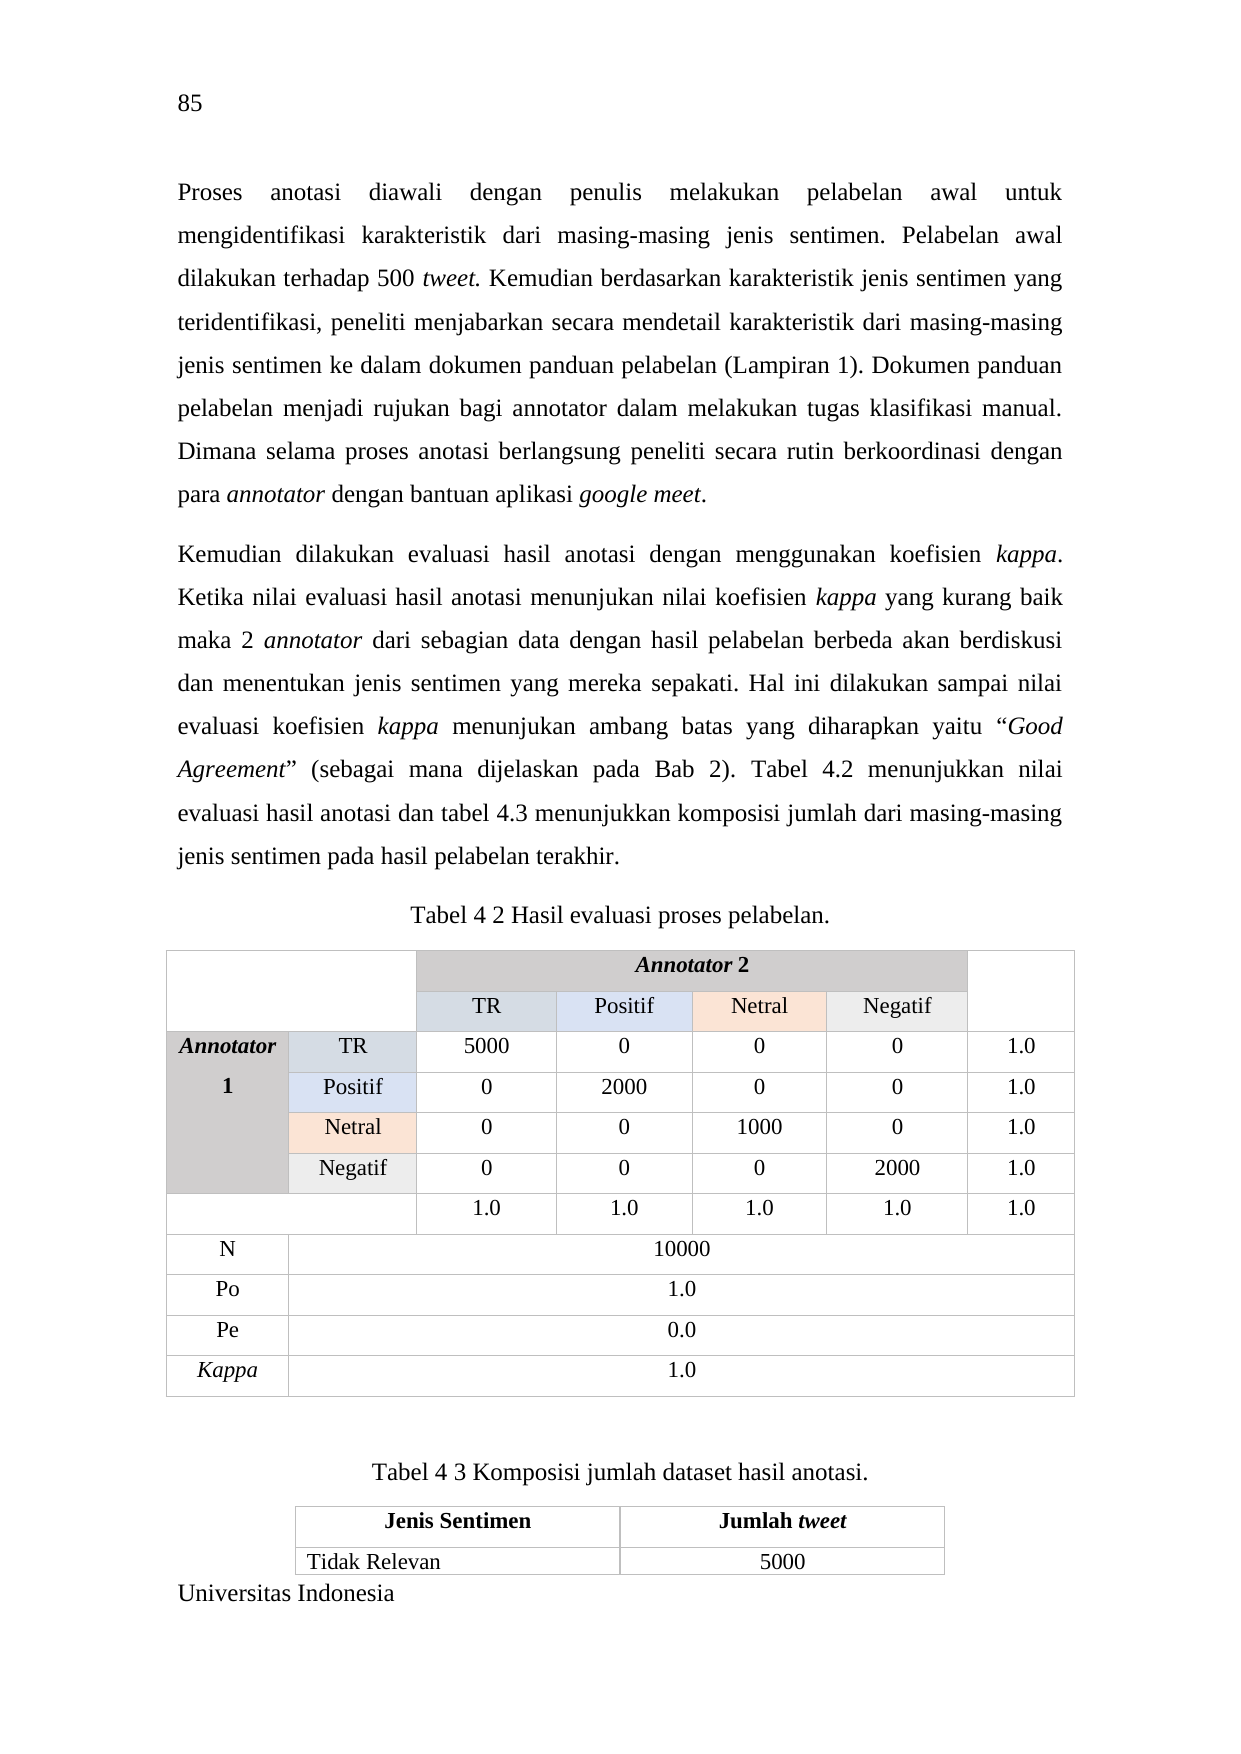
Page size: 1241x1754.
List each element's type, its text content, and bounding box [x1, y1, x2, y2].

table_cell [167, 1194, 416, 1234]
table_cell 0 [417, 1154, 556, 1193]
table_header [167, 951, 416, 1031]
table_cell 0 [557, 1113, 692, 1153]
table_cell Netral [693, 992, 826, 1031]
table_cell 1.0 [289, 1356, 1074, 1396]
table_cell 5000 [417, 1032, 556, 1072]
table_cell Positif [289, 1073, 416, 1112]
table_cell 1.0 [968, 1073, 1074, 1112]
table_cell Po [167, 1275, 288, 1315]
table_cell 1.0 [968, 1113, 1074, 1153]
table_cell 0 [693, 1032, 826, 1072]
table_header Jumlah tweet [621, 1507, 944, 1547]
table_cell Tidak Relevan [296, 1548, 619, 1574]
table_cell 1.0 [289, 1275, 1074, 1315]
text Tabel 4 3 Komposisi jumlah dataset hasil anotasi. [177, 1457, 1063, 1485]
table_cell 0 [693, 1073, 826, 1112]
table_cell 0 [557, 1032, 692, 1072]
table_cell 0 [827, 1113, 967, 1153]
table_header [968, 951, 1074, 1031]
table_cell 2000 [827, 1154, 967, 1193]
text Kemudian dilakukan evaluasi hasil anotasi dengan menggunakan koefisien kappa. Ketika nilai evaluasi hasil anotasi menunjukan nilai koefisien kappa yang kurang baik maka 2 annotator dari sebagian data dengan hasil pelabelan berbeda akan berdiskusi dan menentukan jenis sentimen yang mereka sepakati. Hal ini dilakukan sampai nilai evaluasi koefisien kappa menunjukan ambang batas yang diharapkan yaitu “Good Agreement” (sebagai mana dijelaskan pada Bab 2). Tabel 4.2 menunjukkan nilai evaluasi hasil anotasi dan tabel 4.3 menunjukkan komposisi jumlah dari masing-masing jenis sentimen pada hasil pelabelan terakhir. [177, 539, 1063, 869]
table_header Annotator 2 [417, 951, 967, 991]
table_cell Kappa [167, 1356, 288, 1396]
table_cell TR [417, 992, 556, 1031]
table_cell TR [289, 1032, 416, 1072]
table_cell 0 [417, 1073, 556, 1112]
table_cell 0 [827, 1073, 967, 1112]
table_cell 1.0 [827, 1194, 967, 1234]
table_cell Positif [557, 992, 692, 1031]
table_cell 0 [557, 1154, 692, 1193]
table_cell 2000 [557, 1073, 692, 1112]
text Proses anotasi diawali dengan penulis melakukan pelabelan awal untuk mengidentifikasi karakteristik dari masing-masing jenis sentimen. Pelabelan awal dilakukan terhadap 500 tweet. Kemudian berdasarkan karakteristik jenis sentimen yang teridentifikasi, peneliti menjabarkan secara mendetail karakteristik dari masing-masing jenis sentimen ke dalam dokumen panduan pelabelan (Lampiran 1). Dokumen panduan pelabelan menjadi rujukan bagi annotator dalam melakukan tugas klasifikasi manual. Dimana selama proses anotasi berlangsung peneliti secara rutin berkoordinasi dengan para annotator dengan bantuan aplikasi google meet. [177, 177, 1063, 508]
table_cell 1.0 [968, 1154, 1074, 1193]
table_cell N [167, 1235, 288, 1274]
table_cell 0 [693, 1154, 826, 1193]
table_cell 5000 [621, 1548, 944, 1574]
table_cell 10000 [289, 1235, 1074, 1274]
table_cell Annotator 1 [167, 1032, 288, 1193]
table_header Jenis Sentimen [296, 1507, 619, 1547]
text Tabel 4 2 Hasil evaluasi proses pelabelan. [177, 901, 1063, 929]
table_cell 0.0 [289, 1316, 1074, 1355]
table_cell Negatif [289, 1154, 416, 1193]
table_cell 0 [417, 1113, 556, 1153]
table_cell Negatif [827, 992, 967, 1031]
table_cell 1.0 [417, 1194, 556, 1234]
table_cell 1.0 [968, 1032, 1074, 1072]
table_cell 1.0 [968, 1194, 1074, 1234]
table_cell Netral [289, 1113, 416, 1153]
table_cell 1.0 [693, 1194, 826, 1234]
table_cell Pe [167, 1316, 288, 1355]
table_cell 1000 [693, 1113, 826, 1153]
table_cell 0 [827, 1032, 967, 1072]
table_cell 1.0 [557, 1194, 692, 1234]
